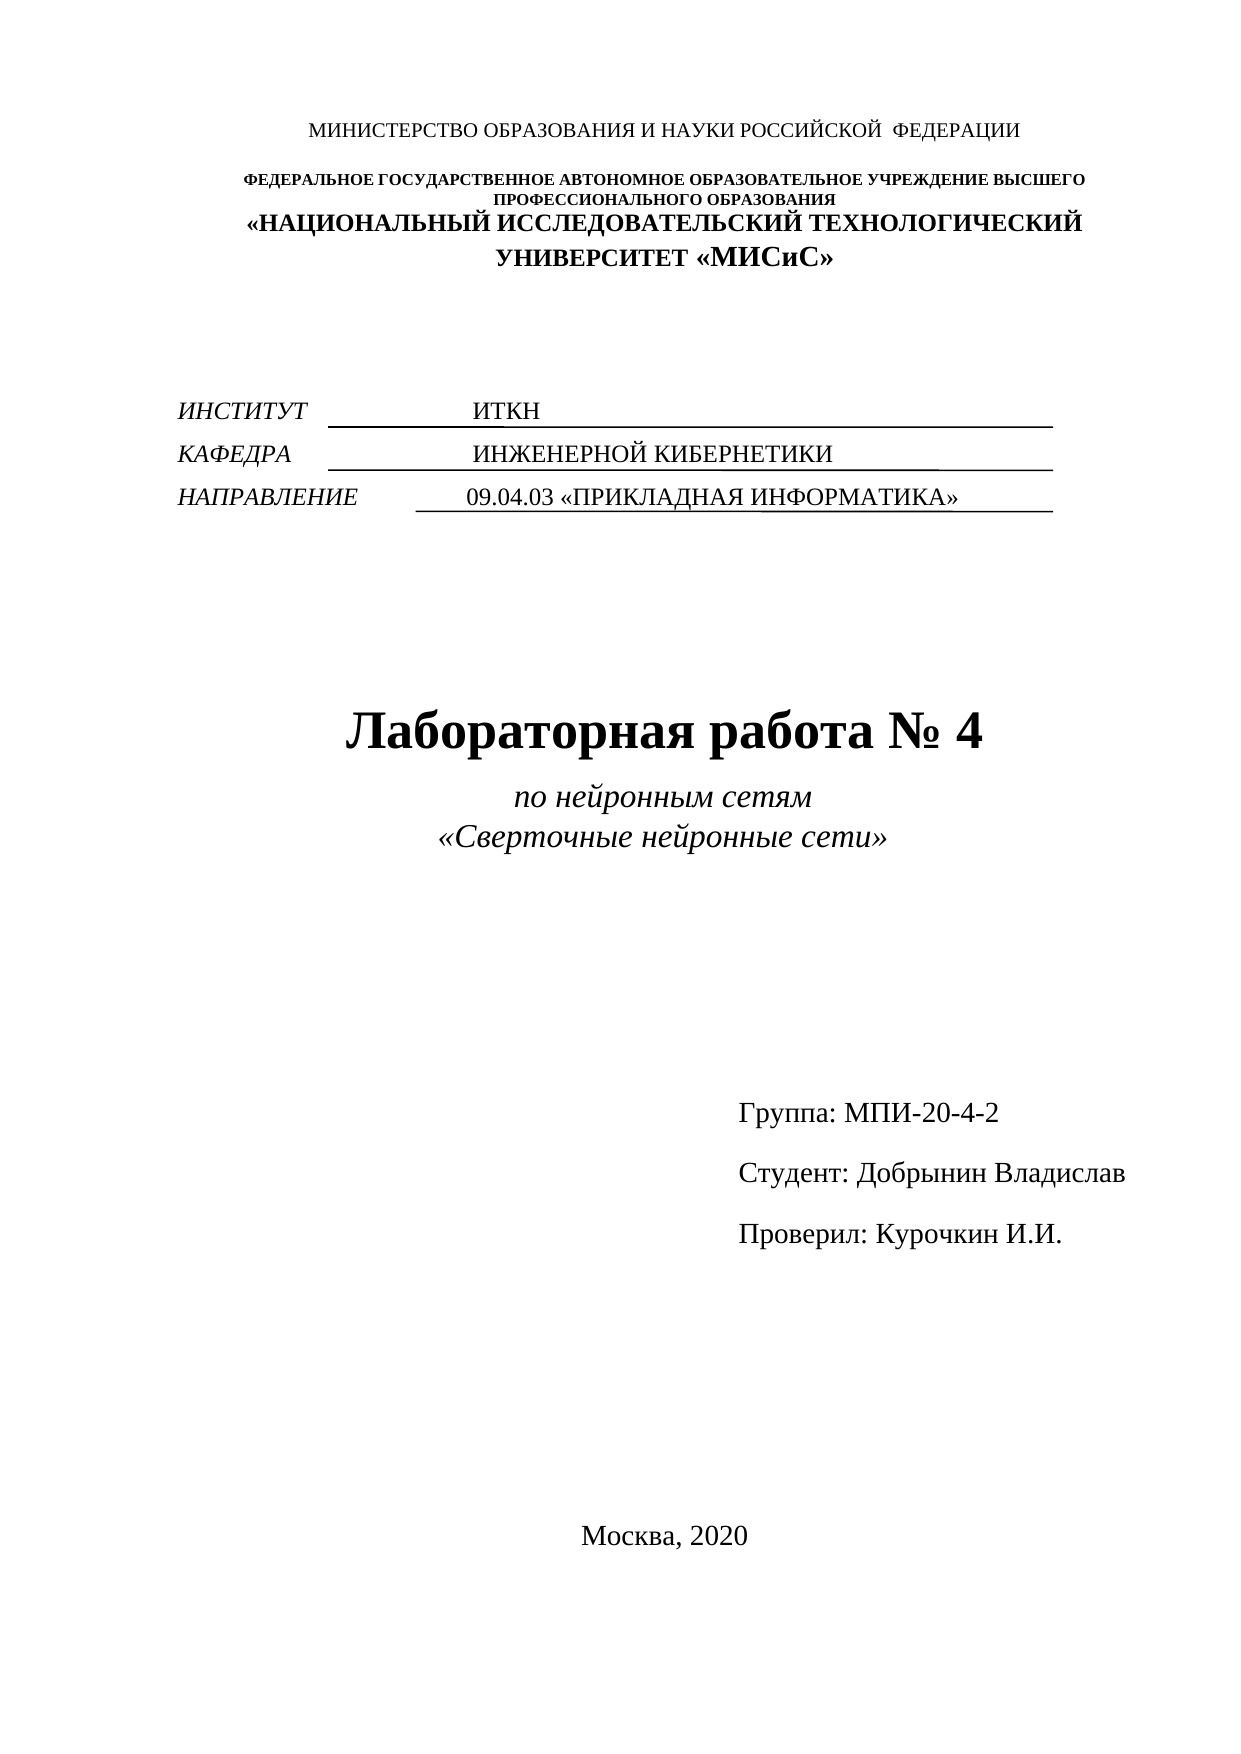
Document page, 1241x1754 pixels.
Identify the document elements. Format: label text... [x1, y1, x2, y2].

text «НАЦИОНАЛЬНЫЙ ИССЛЕДОВАТЕЛЬСКИЙ ТЕХНОЛОГИЧЕСКИЙ УНИВЕРСИТЕТ «МИСиС» [177, 208, 1152, 273]
text КАФЕДРА ИНЖЕНЕРНОЙ КИБЕРНЕТИКИ [177, 439, 1152, 468]
text Москва, 2020 [177, 1518, 1152, 1552]
text НАПРАВЛЕНИЕ 09.04.03 «ПРИКЛАДНАЯ ИНФОРМАТИКА» [177, 482, 1152, 511]
text Группа: МПИ-20-4-2 [177, 1095, 1152, 1128]
text ИНСТИТУТ ИТКН [177, 396, 1152, 424]
text Студент: Добрынин Владислав [177, 1155, 1152, 1189]
text ФЕДЕРАЛЬНОЕ ГОСУДАРСТВЕННОЕ АВТОНОМНОЕ ОБРАЗОВАТЕЛЬНОЕ УЧРЕЖДЕНИЕ ВЫСШЕГО ПРОФЕССИОНАЛЬНОГО ОБРАЗОВАНИЯ [177, 170, 1152, 208]
text Проверил: Курочкин И.И. [177, 1216, 1152, 1249]
text МИНИСТЕРСТВО ОБРАЗОВАНИЯ И НАУКИ РОССИЙСКОЙ ФЕДЕРАЦИИ [177, 118, 1152, 170]
text Лабораторная работа № 4 [177, 698, 1152, 760]
text по нейронным сетям «Сверточные нейронные сети» [177, 776, 1152, 855]
